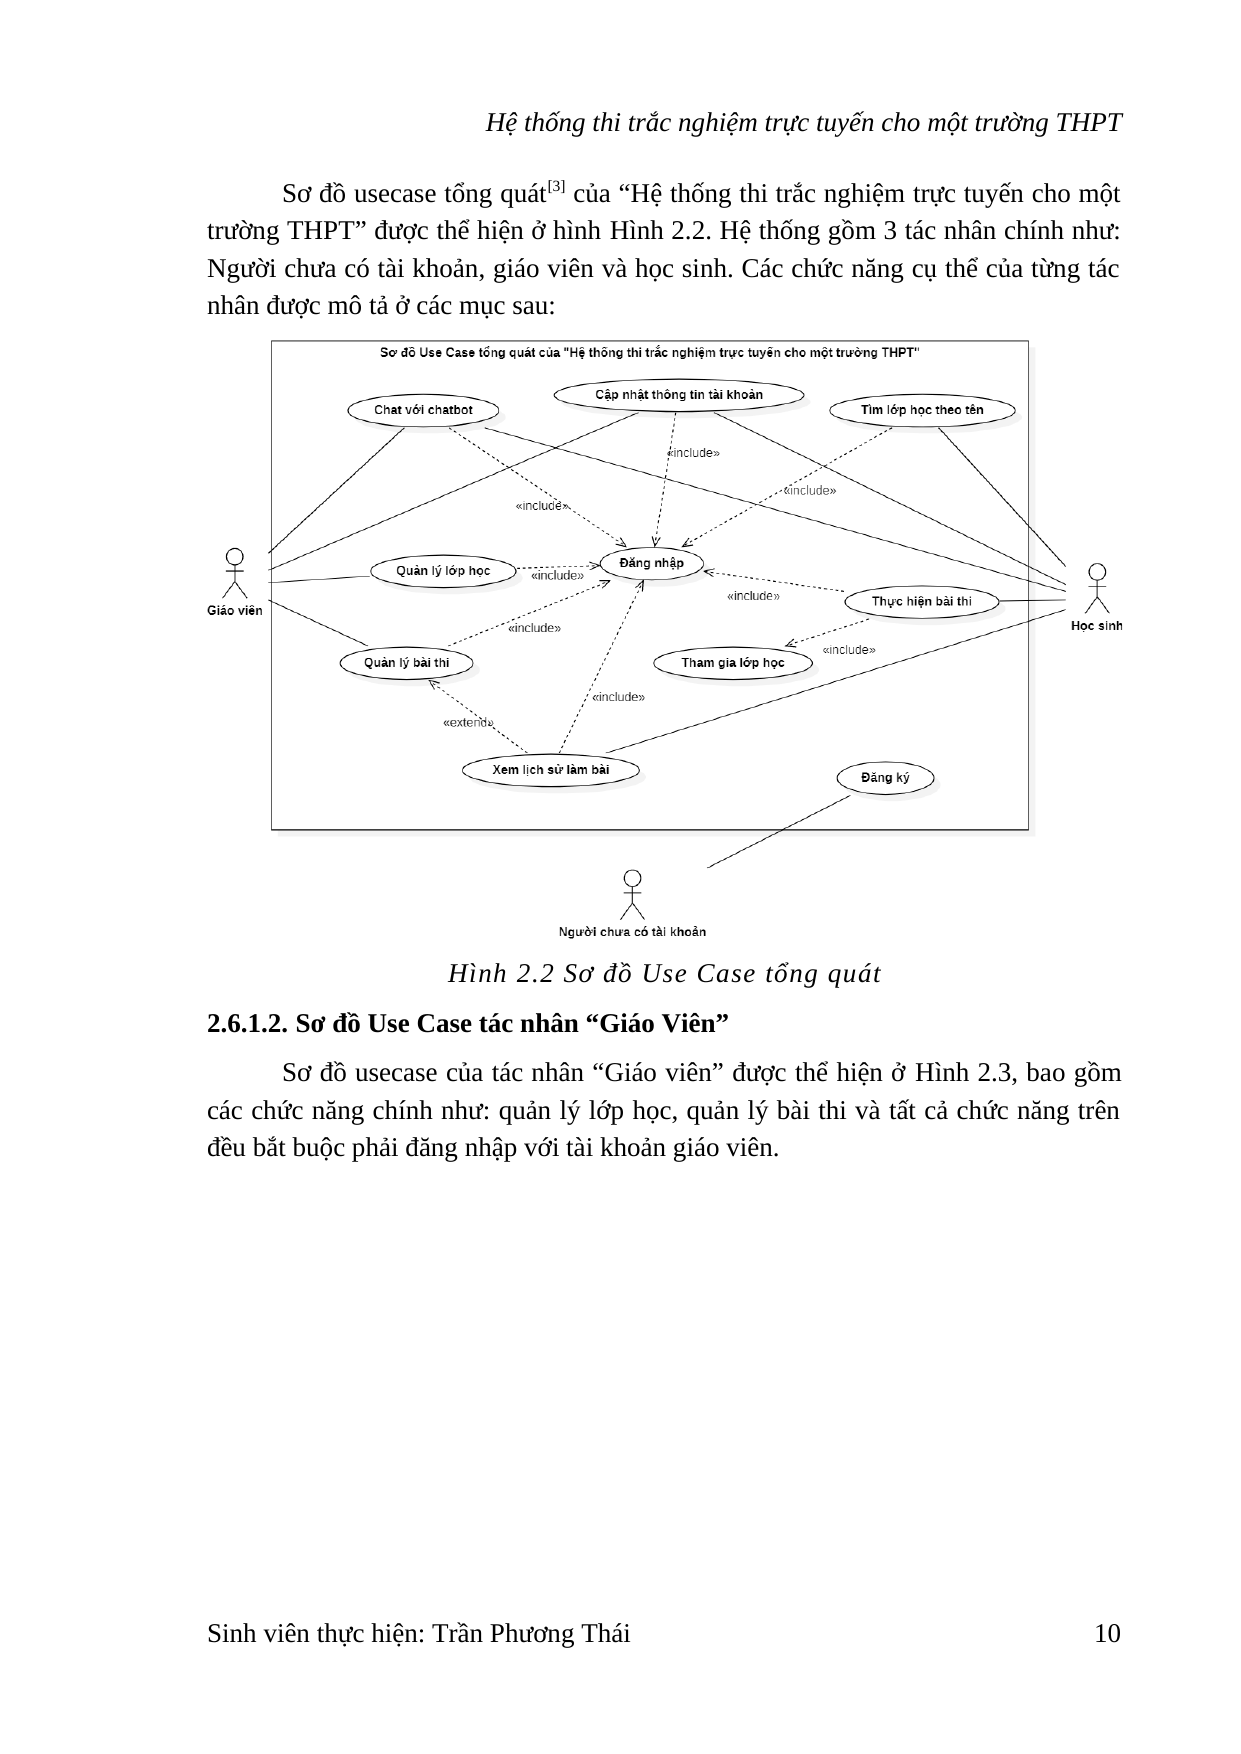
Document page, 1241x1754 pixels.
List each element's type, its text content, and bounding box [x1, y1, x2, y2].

picture [206, 338, 1123, 939]
text Sơ đồ usecase của tác nhân “Giáo viên” được thể hiện ở Hình 2.3, bao gồm các chức năng chính như: quản lý lớp học, quản lý bài thi và tất cả chức năng trên đều bắt buộc phải đăng nhập với tài khoản giáo viên. [207, 1056, 1122, 1162]
subtitle Sơ đồ Use Case tác nhân “Giáo Viên” [207, 1007, 1122, 1038]
text Sơ đồ usecase tổng quát[3] của “Hệ thống thi trắc nghiệm trực tuyến cho một trường THPT” được thể hiện ở hình Hình 2.2. Hệ thống gồm 3 tác nhân chính như: Người chưa có tài khoản, giáo viên và học sinh. Các chức năng cụ thể của từng tác nhân được mô tả ở các mục sau: [207, 177, 1122, 320]
